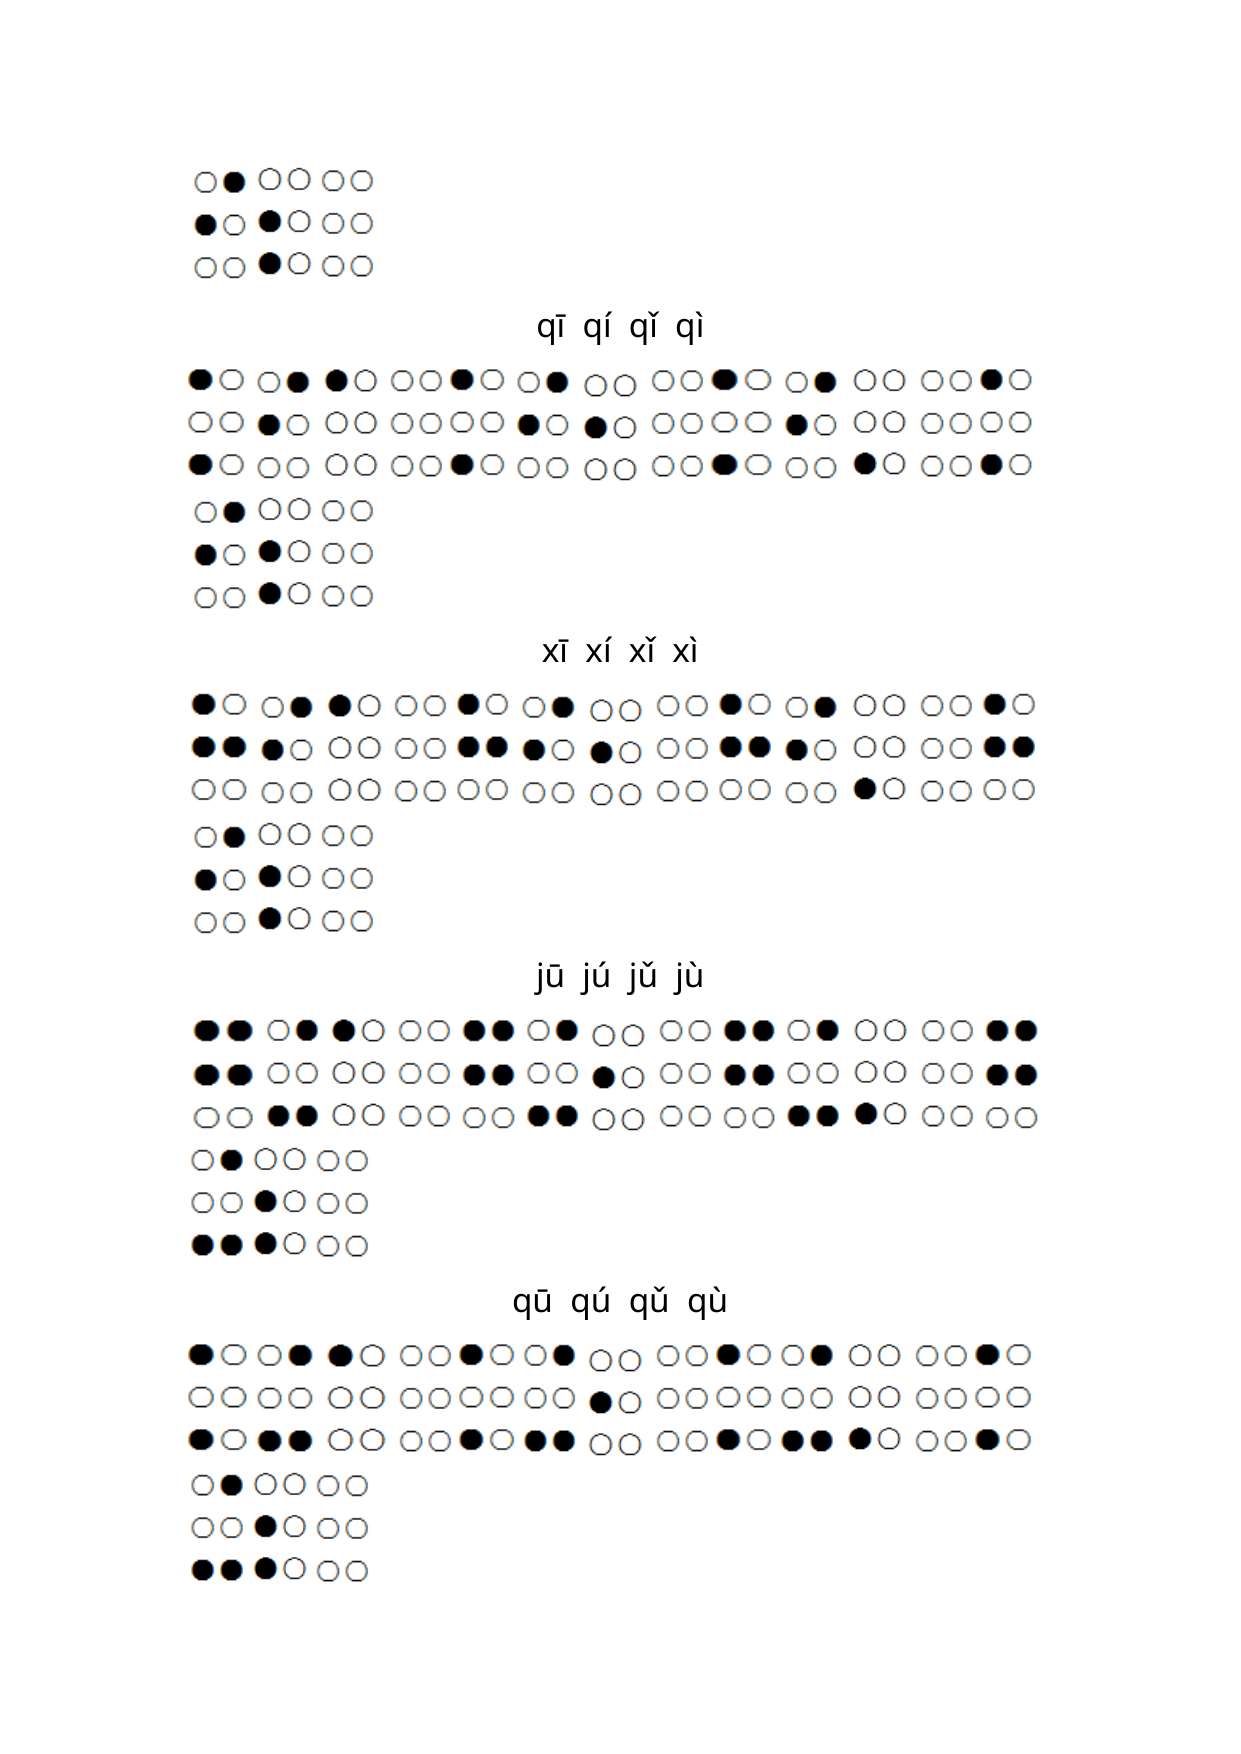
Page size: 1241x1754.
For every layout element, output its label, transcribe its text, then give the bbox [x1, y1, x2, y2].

picture [187, 491, 381, 613]
text jū jú jǔ jù [187, 942, 1053, 1007]
picture [187, 686, 1043, 808]
picture [187, 1011, 1047, 1133]
picture [187, 1466, 376, 1588]
text xī xí xǐ xì [187, 617, 1053, 682]
picture [187, 1141, 376, 1263]
text qī qí qǐ qì [187, 292, 1053, 357]
picture [187, 816, 381, 938]
text qū qú qǔ qù [187, 1267, 1053, 1332]
picture [187, 162, 381, 283]
picture [187, 1336, 1038, 1458]
picture [187, 361, 1038, 483]
